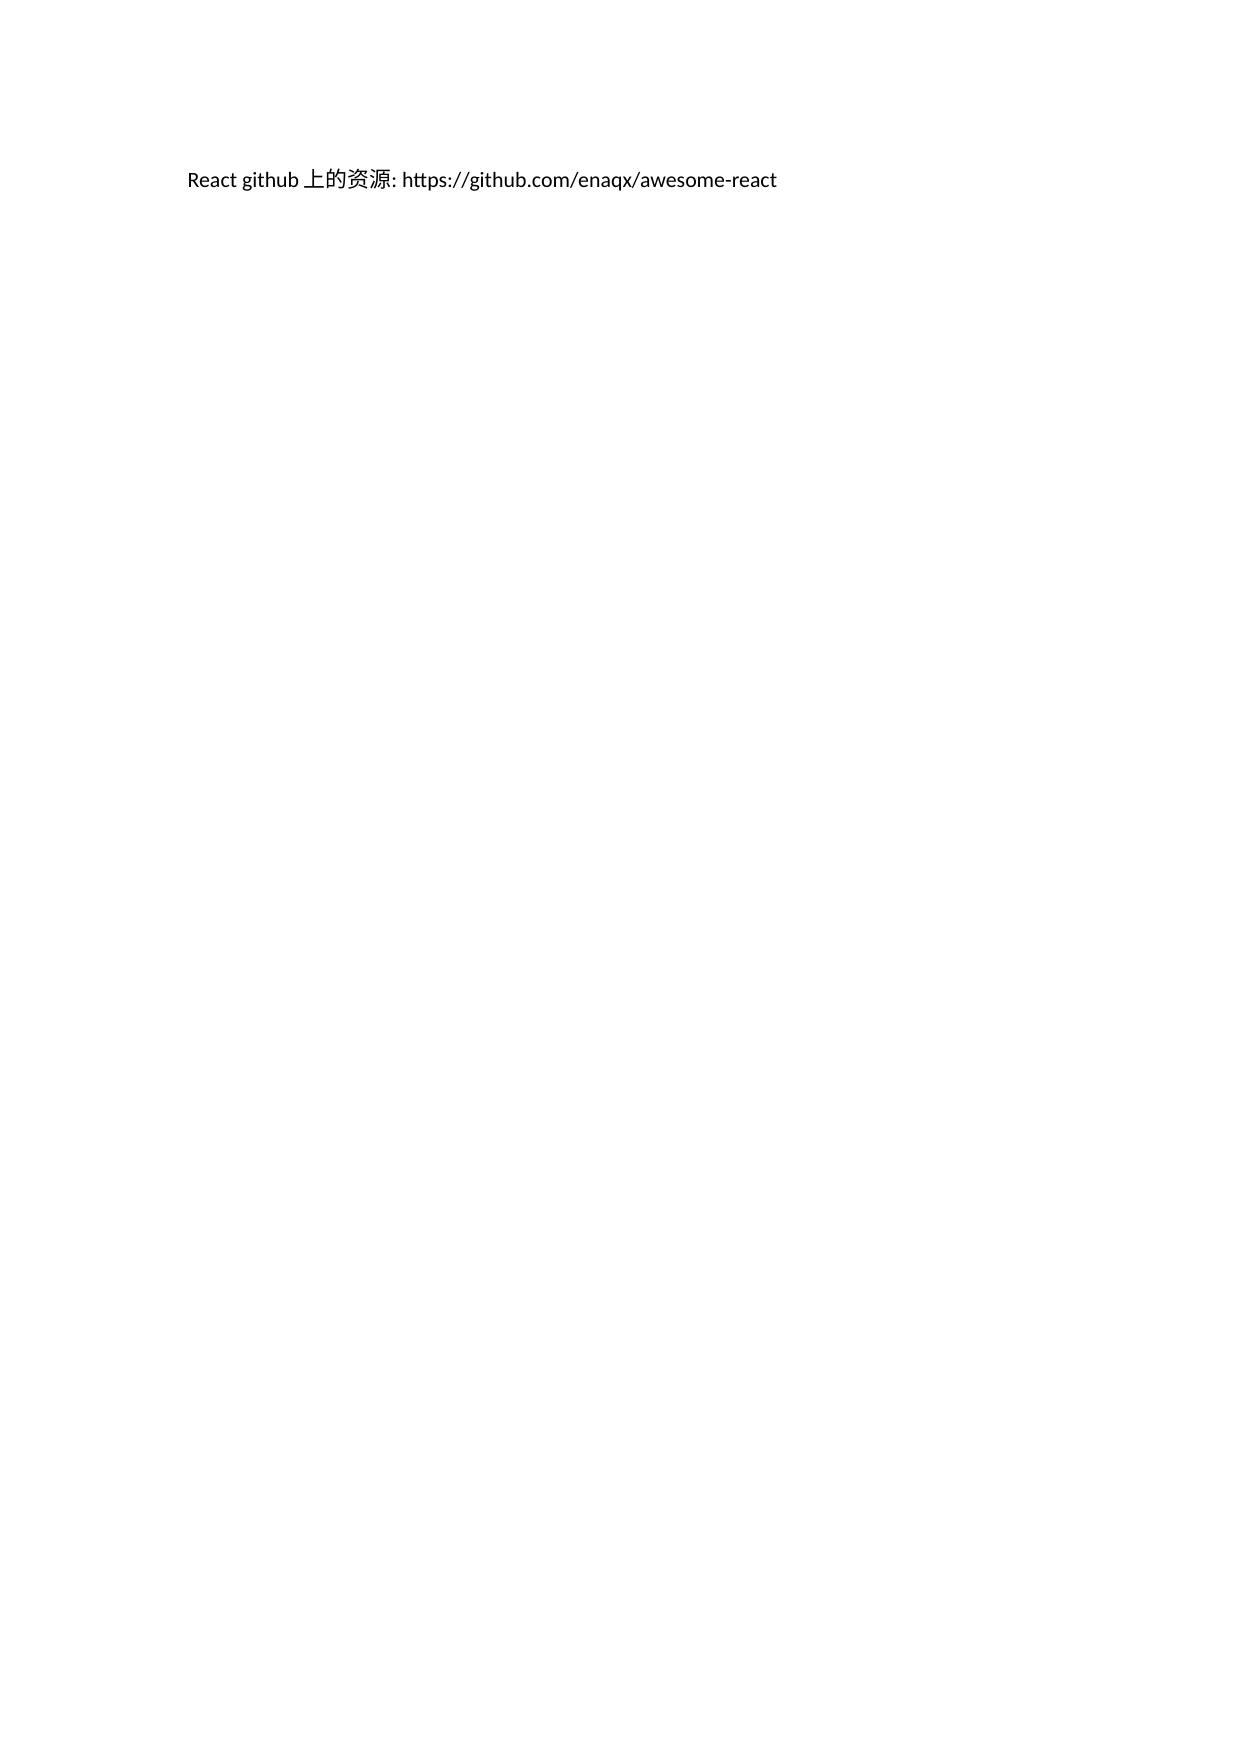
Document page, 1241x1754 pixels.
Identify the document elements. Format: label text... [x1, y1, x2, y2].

text React github上的资源: https://github.com/enaqx/awesome-react [187, 162, 1053, 194]
